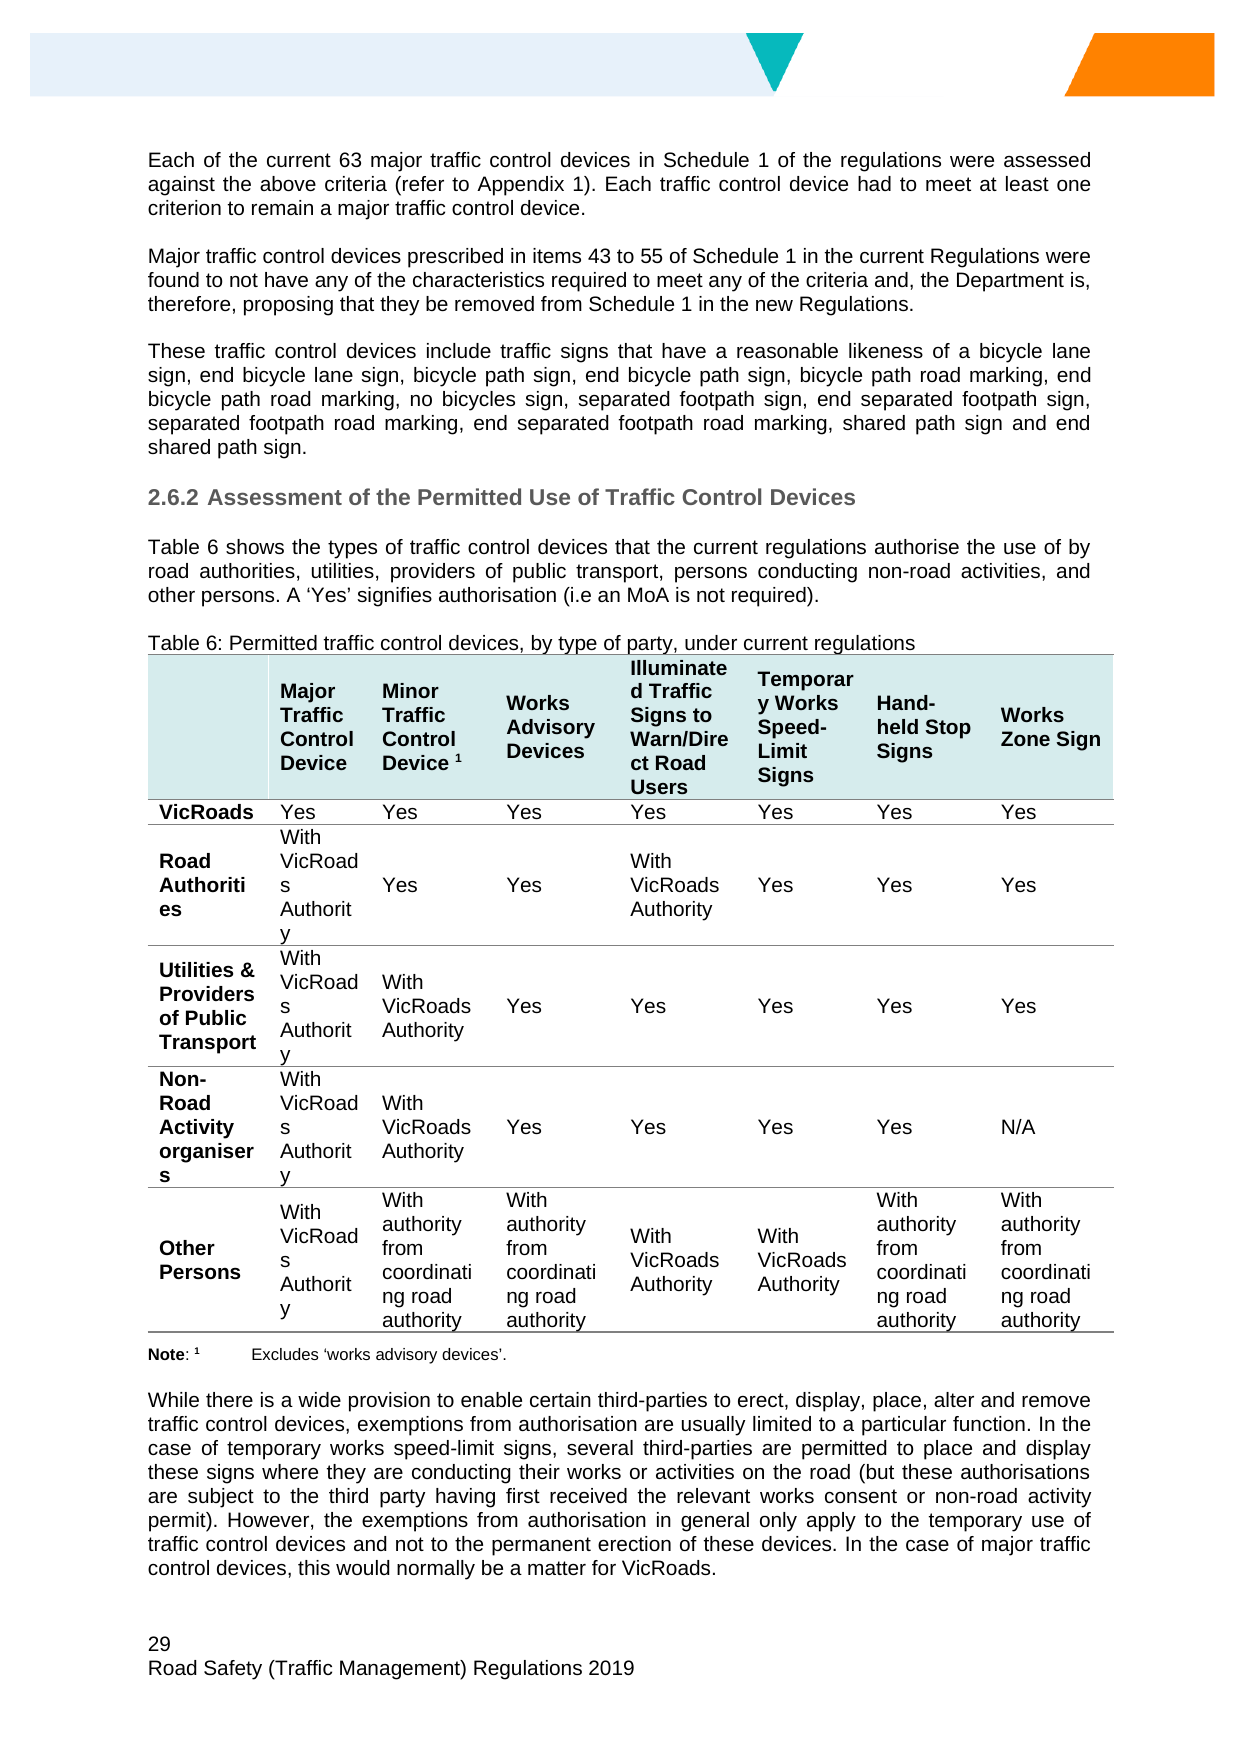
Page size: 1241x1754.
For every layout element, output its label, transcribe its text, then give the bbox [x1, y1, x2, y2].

table_cell Yes [746, 1067, 865, 1187]
table_cell Yes [746, 825, 865, 945]
text While there is a wide provision to enable certain third-parties to erect, display, place, alter and remove traffic control devices, exemptions from authorisation are usually limited to a particular function. In the case of temporary works speed-limit signs, several third-parties are permitted to place and display these signs where they are conducting their works or activities on the road (but these authorisations are subject to the third party having first received the relevant works consent or non-road activity permit). However, the exemptions from authorisation in general only apply to the temporary use of traffic control devices and not to the permanent erection of these devices. In the case of major traffic control devices, this would normally be a matter for VicRoads. [148, 1388, 1092, 1580]
table_cell Yes [495, 1067, 619, 1187]
table_header [148, 655, 268, 799]
table_header Minor Traffic Control Device 1 [371, 655, 495, 799]
table_cell Yes [495, 946, 619, 1066]
picture [0, 3, 1241, 131]
subtitle Assessment of the Permitted Use of Traffic Control Devices [148, 484, 1092, 511]
table_header Works Zone Sign [989, 655, 1113, 799]
table_cell With VicRoads Authority [619, 825, 746, 945]
table_cell VicRoads [148, 800, 268, 824]
table_cell With VicRoads Authority [269, 1067, 371, 1187]
table_cell Yes [989, 946, 1113, 1066]
table_header Temporary Works Speed-Limit Signs [746, 655, 865, 799]
table_cell Yes [371, 800, 495, 824]
text Table 6: Permitted traffic control devices, by type of party, under current regulations [148, 630, 1092, 654]
table_header Illuminated Traffic Signs to Warn/Direct Road Users [619, 655, 746, 799]
table_header Works Advisory Devices [495, 655, 619, 799]
text Note: 1 Excludes ‘works advisory devices’. [148, 1345, 1092, 1364]
table_cell Utilities & Providers of Public Transport [148, 946, 268, 1066]
table_cell Yes [746, 946, 865, 1066]
table_cell Yes [865, 946, 989, 1066]
table_cell Yes [371, 825, 495, 945]
table_header Major Traffic Control Device [269, 655, 371, 799]
table_cell Yes [865, 825, 989, 945]
table_cell Yes [989, 825, 1113, 945]
table_cell N/A [989, 1067, 1113, 1187]
table_cell With VicRoads Authority [269, 946, 371, 1066]
table_cell With VicRoads Authority [269, 1188, 371, 1331]
text Major traffic control devices prescribed in items 43 to 55 of Schedule 1 in the current Regulations were found to not have any of the characteristics required to meet any of the criteria and, the Department is, therefore, proposing that they be removed from Schedule 1 in the new Regulations. [148, 243, 1092, 315]
table_cell With VicRoads Authority [371, 1067, 495, 1187]
table_cell Yes [865, 800, 989, 824]
table_cell With VicRoads Authority [619, 1188, 746, 1331]
table_cell With authority from coordinating road authority [865, 1188, 989, 1331]
table_cell Yes [495, 825, 619, 945]
table_cell With VicRoads Authority [746, 1188, 865, 1331]
table_cell With VicRoads Authority [371, 946, 495, 1066]
table_header Hand-held Stop Signs [865, 655, 989, 799]
table_cell Yes [619, 946, 746, 1066]
text Each of the current 63 major traffic control devices in Schedule 1 of the regulations were assessed against the above criteria (refer to Appendix 1). Each traffic control device had to meet at least one criterion to remain a major traffic control device. [148, 148, 1092, 219]
text These traffic control devices include traffic signs that have a reasonable likeness of a bicycle lane sign, end bicycle lane sign, bicycle path sign, end bicycle path sign, bicycle path road marking, end bicycle path road marking, no bicycles sign, separated footpath sign, end separated footpath sign, separated footpath road marking, end separated footpath road marking, shared path sign and end shared path sign. [148, 339, 1092, 459]
table_cell Other Persons [148, 1188, 268, 1331]
table_cell With authority from coordinating road authority [989, 1188, 1113, 1331]
table_cell Yes [269, 800, 371, 824]
table_cell Road Authorities [148, 825, 268, 945]
table_cell Yes [746, 800, 865, 824]
table_cell With authority from coordinating road authority [495, 1188, 619, 1331]
table_cell Yes [989, 800, 1113, 824]
table_cell Non-Road Activity organisers [148, 1067, 268, 1187]
text Table 6 shows the types of traffic control devices that the current regulations authorise the use of by road authorities, utilities, providers of public transport, persons conducting non-road activities, and other persons. A ‘Yes’ signifies authorisation (i.e an MoA is not required). [148, 534, 1092, 606]
table_cell Yes [619, 800, 746, 824]
table_cell With authority from coordinating road authority [371, 1188, 495, 1331]
table_cell With VicRoads Authority [269, 825, 371, 945]
table_cell Yes [619, 1067, 746, 1187]
table_cell Yes [495, 800, 619, 824]
table_cell Yes [865, 1067, 989, 1187]
